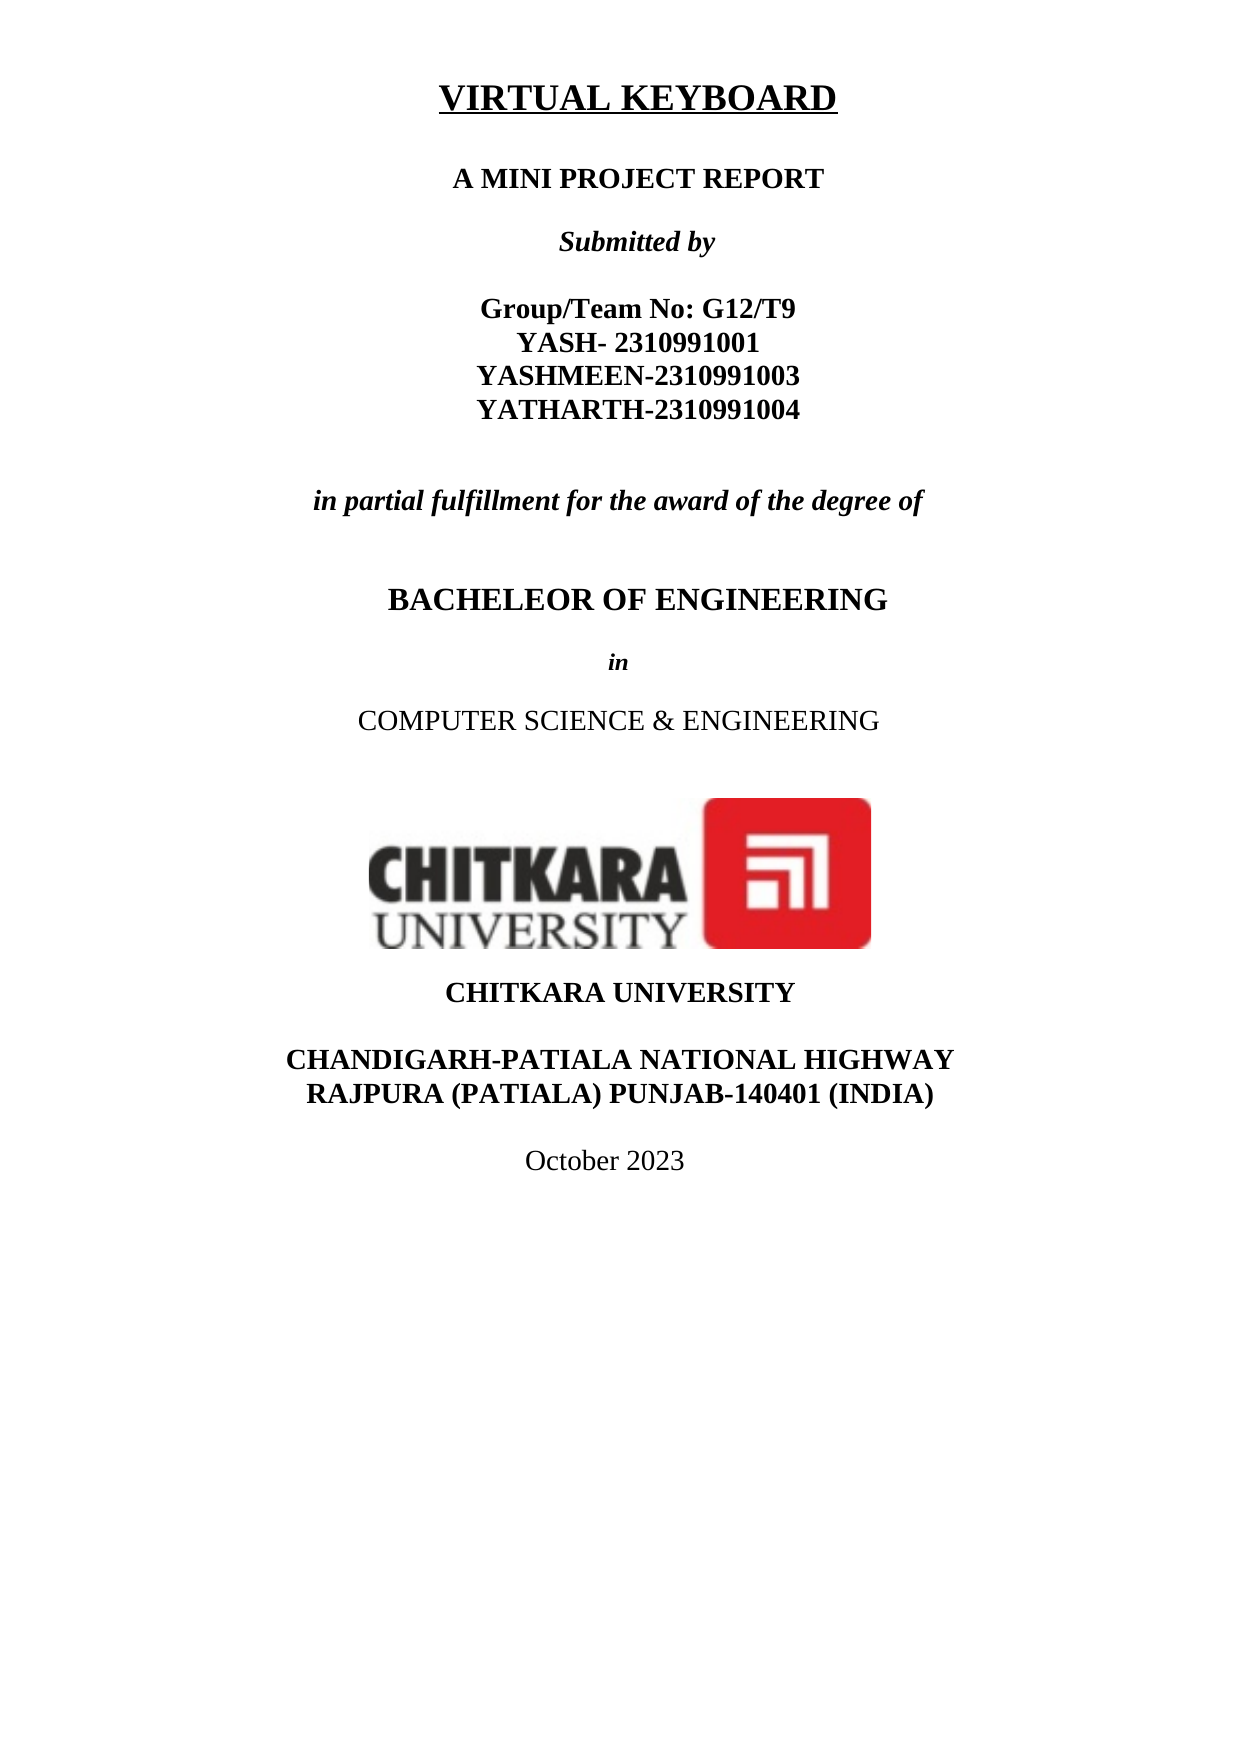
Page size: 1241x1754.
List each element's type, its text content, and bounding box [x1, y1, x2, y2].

subtitle YASHMEEN-2310991003 [300, 358, 976, 392]
subtitle VIRTUAL KEYBOARD [300, 75, 975, 118]
subtitle YATHARTH-2310991004 [300, 392, 976, 425]
subtitle in partial fulfillment for the award of the degree of [300, 483, 938, 516]
text in [300, 648, 938, 676]
subtitle YASH- 2310991001 [300, 325, 976, 358]
subtitle A MINI PROJECT REPORT [300, 161, 976, 195]
text COMPUTER SCIENCE & ENGINEERING [300, 703, 938, 737]
text RAJPURA (PATIALA) PUNJAB-140401 (INDIA) [75, 1076, 1165, 1109]
subtitle Submitted by [300, 224, 976, 258]
text CHANDIGARH-PATIALA NATIONAL HIGHWAY [75, 1042, 1165, 1076]
subtitle BACHELEOR OF ENGINEERING [300, 580, 976, 617]
picture [368, 798, 872, 949]
subtitle October 2023 [300, 1143, 976, 1176]
text CHITKARA UNIVERSITY [75, 975, 1165, 1009]
subtitle Group/Team No: G12/T9 [300, 291, 976, 325]
